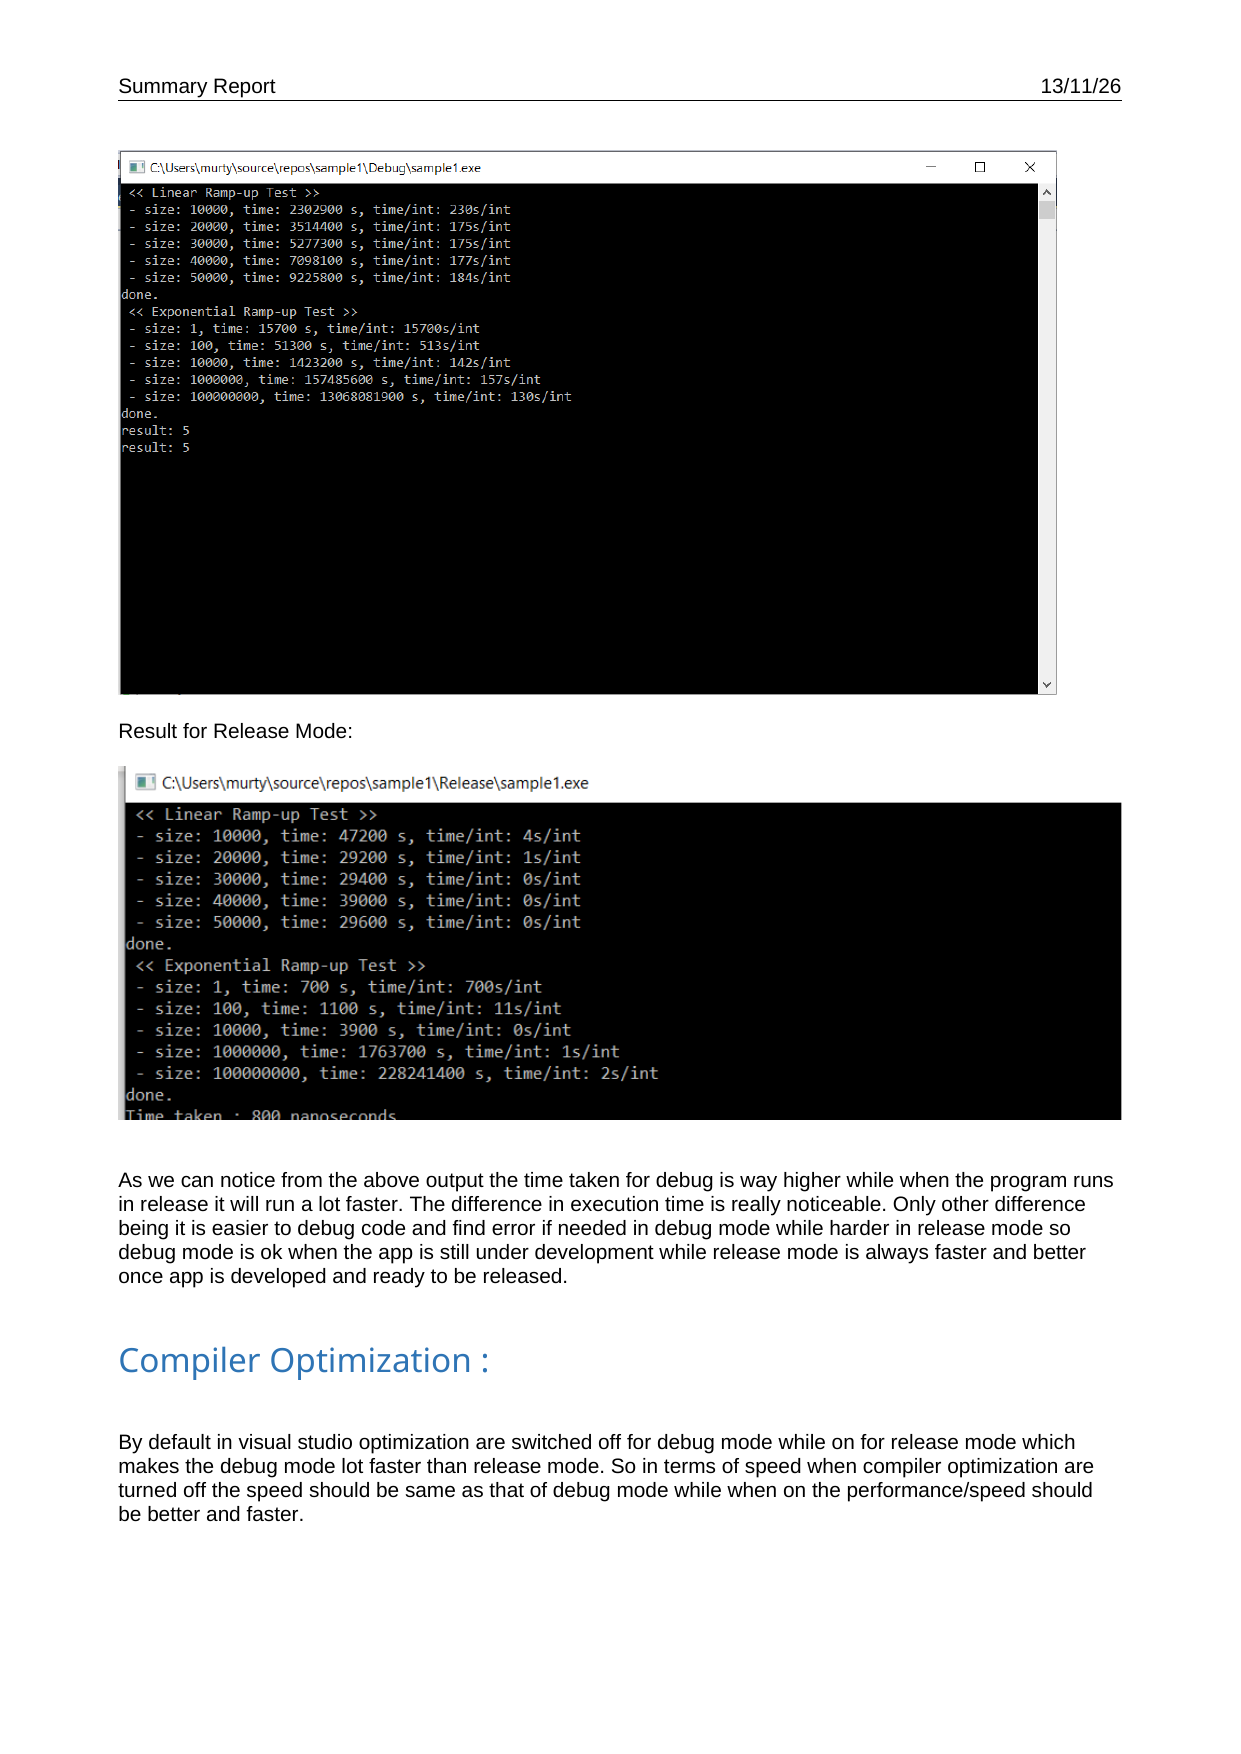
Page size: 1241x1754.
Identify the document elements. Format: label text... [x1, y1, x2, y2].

picture [118, 150, 1057, 695]
subtitle Compiler Optimization : [118, 1337, 1122, 1382]
picture [118, 766, 1122, 1120]
text By default in visual studio optimization are switched off for debug mode while on for release mode which makes the debug mode lot faster than release mode. So in terms of speed when compiler optimization are turned off the speed should be same as that of debug mode while when on the performance/speed should be better and faster. [118, 1430, 1122, 1526]
text Result for Release Mode: [118, 719, 1122, 743]
text As we can notice from the above output the time taken for debug is way higher while when the program runs in release it will run a lot faster. The difference in execution time is really noticeable. Only other difference being it is easier to debug code and find error if needed in debug mode while harder in release mode so debug mode is ok when the app is still under development while release mode is always faster and better once app is developed and ready to be released. [118, 1168, 1122, 1288]
